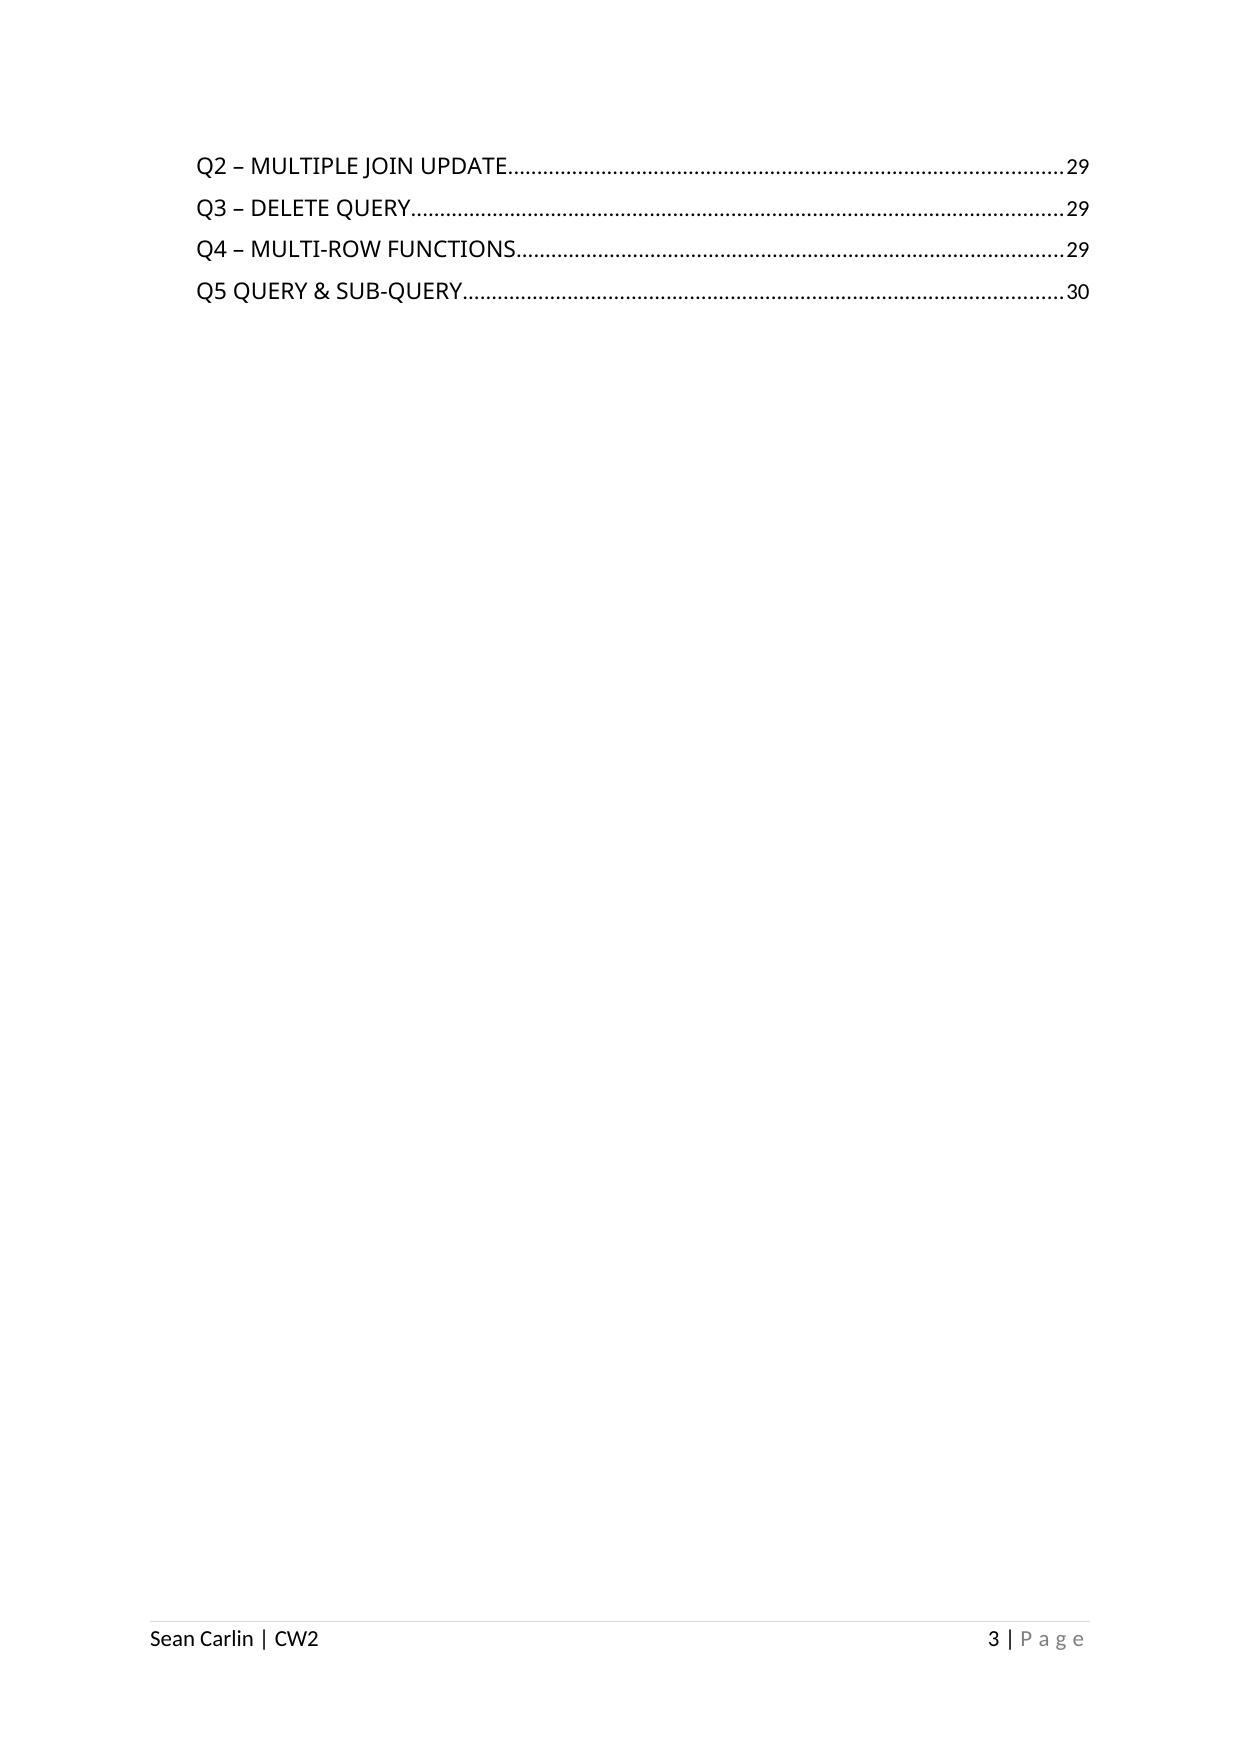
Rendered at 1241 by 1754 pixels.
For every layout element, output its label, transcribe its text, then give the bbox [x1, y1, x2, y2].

text Q2 – MULTIPLE JOIN UPDATE 29 [196, 150, 1090, 181]
text Q3 – DELETE QUERY 29 [196, 192, 1090, 223]
text Q4 – MULTI-ROW FUNCTIONS 29 [196, 233, 1090, 264]
text Q5 QUERY & SUB-QUERY 30 [196, 275, 1090, 306]
